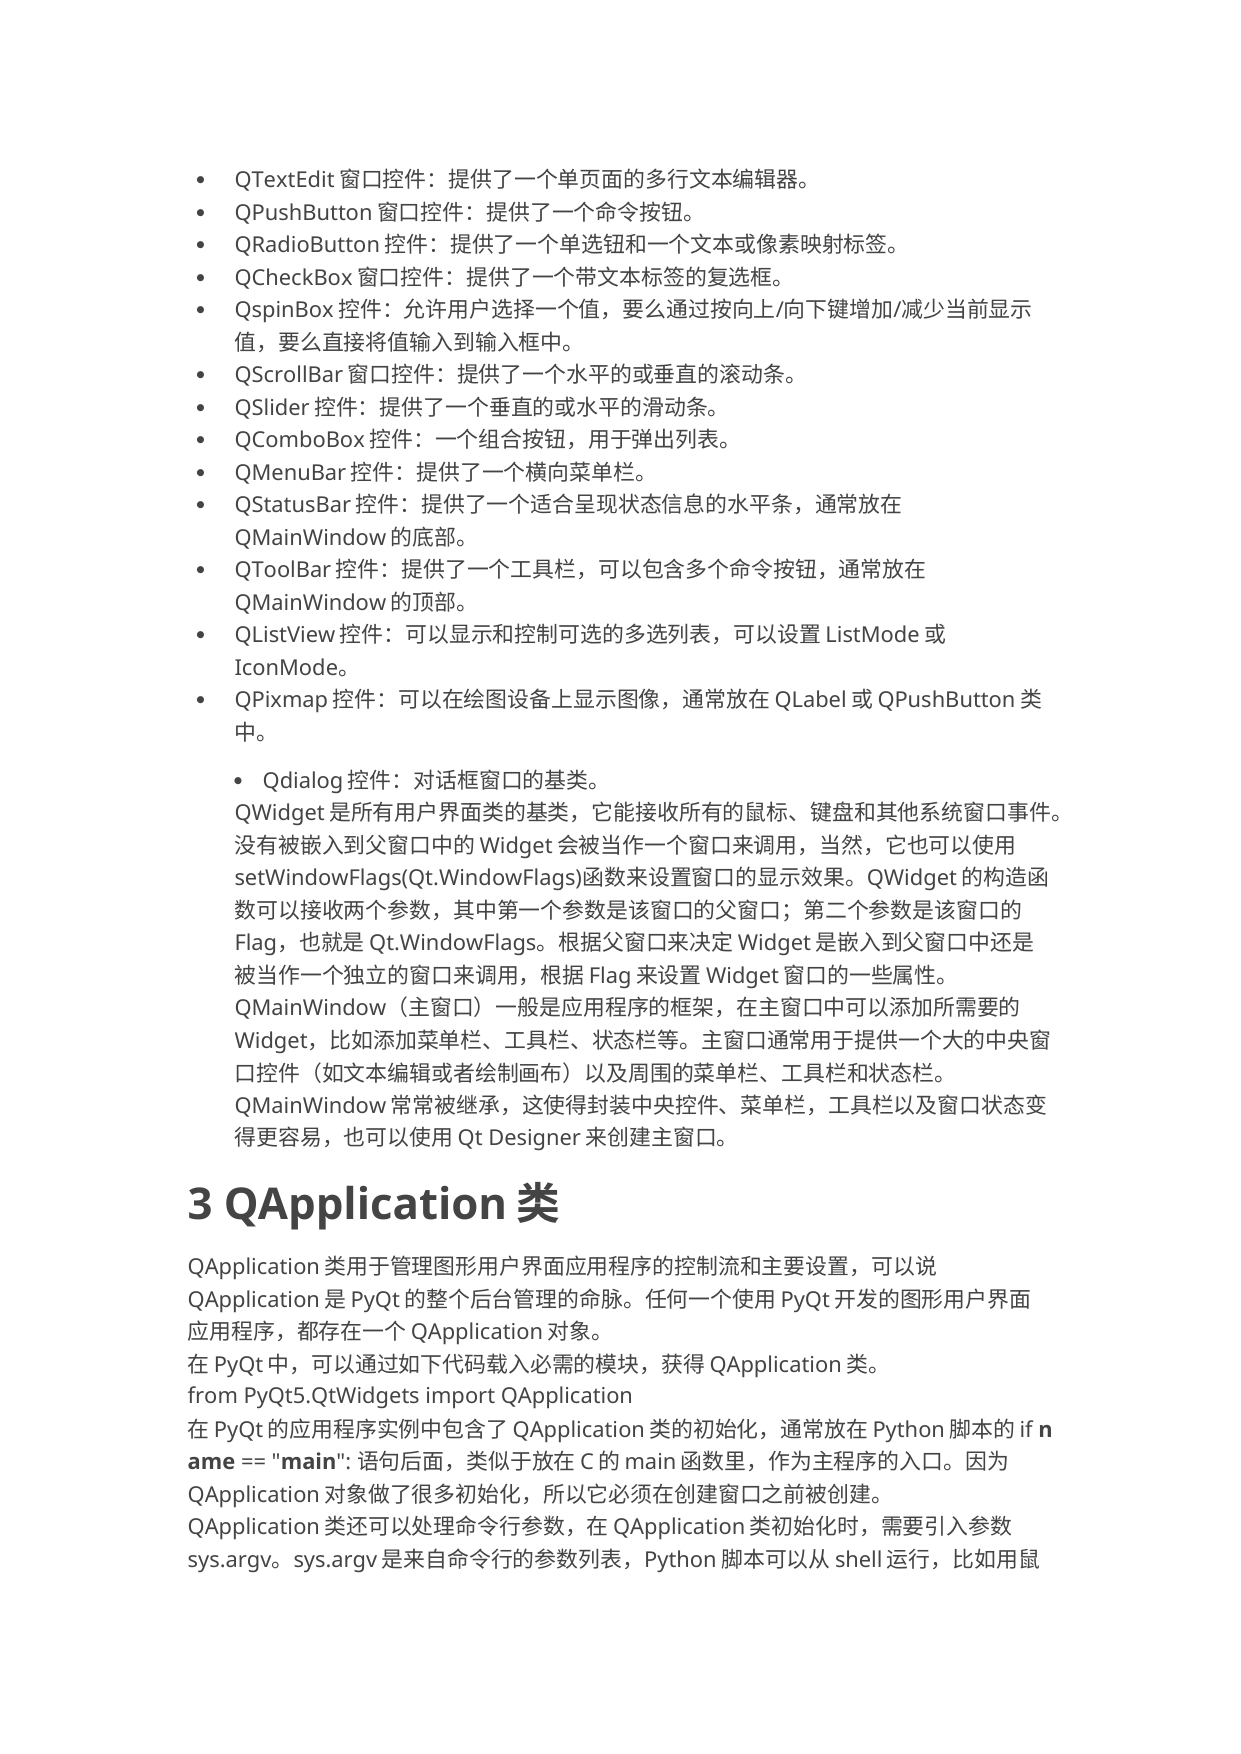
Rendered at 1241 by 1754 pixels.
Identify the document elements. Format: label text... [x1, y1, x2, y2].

list Qdialog控件：对话框窗口的基类。 QWidget是所有用户界面类的基类，它能接收所有的鼠标、键盘和其他系统窗口事件。没有被嵌入到父窗口中的Widget会被当作一个窗口来调用，当然，它也可以使用setWindowFlags(Qt.WindowFlags)函数来设置窗口的显示效果。QWidget的构造函数可以接收两个参数，其中第一个参数是该窗口的父窗口；第二个参数是该窗口的Flag，也就是Qt.WindowFlags。根据父窗口来决定Widget是嵌入到父窗口中还是被当作一个独立的窗口来调用，根据Flag来设置Widget窗口的一些属性。 QMainWindow（主窗口）一般是应用程序的框架，在主窗口中可以添加所需要的Widget，比如添加菜单栏、工具栏、状态栏等。主窗口通常用于提供一个大的中央窗口控件（如文本编辑或者绘制画布）以及周围的菜单栏、工具栏和状态栏。QMainWindow常常被继承，这使得封装中央控件、菜单栏，工具栏以及窗口状态变得更容易，也可以使用Qt Designer来创建主窗口。 [234, 763, 1053, 1153]
list QComboBox控件：一个组合按钮，用于弹出列表。 [197, 422, 1053, 454]
list QToolBar控件：提供了一个工具栏，可以包含多个命令按钮，通常放在QMainWindow的顶部。 [197, 552, 1053, 617]
list QPushButton窗口控件：提供了一个命令按钮。 [197, 194, 1053, 227]
list QspinBox控件：允许用户选择一个值，要么通过按向上/向下键增加/减少当前显示值，要么直接将值输入到输入框中。 [197, 292, 1053, 357]
list QMenuBar控件：提供了一个横向菜单栏。 [197, 454, 1053, 487]
text 3 QApplication类 [187, 1168, 1053, 1233]
list QRadioButton控件：提供了一个单选钮和一个文本或像素映射标签。 [197, 227, 1053, 259]
list QCheckBox窗口控件：提供了一个带文本标签的复选框。 [197, 259, 1053, 292]
list QPixmap控件：可以在绘图设备上显示图像，通常放在QLabel或QPushButton类中。 [197, 682, 1053, 747]
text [187, 1249, 1053, 1574]
list QTextEdit窗口控件：提供了一个单页面的多行文本编辑器。 [197, 162, 1053, 194]
list QScrollBar窗口控件：提供了一个水平的或垂直的滚动条。 [197, 357, 1053, 389]
list QStatusBar控件：提供了一个适合呈现状态信息的水平条，通常放在QMainWindow的底部。 [197, 487, 1053, 552]
list QListView控件：可以显示和控制可选的多选列表，可以设置ListMode或IconMode。 [197, 617, 1053, 682]
list QSlider控件：提供了一个垂直的或水平的滑动条。 [197, 389, 1053, 422]
